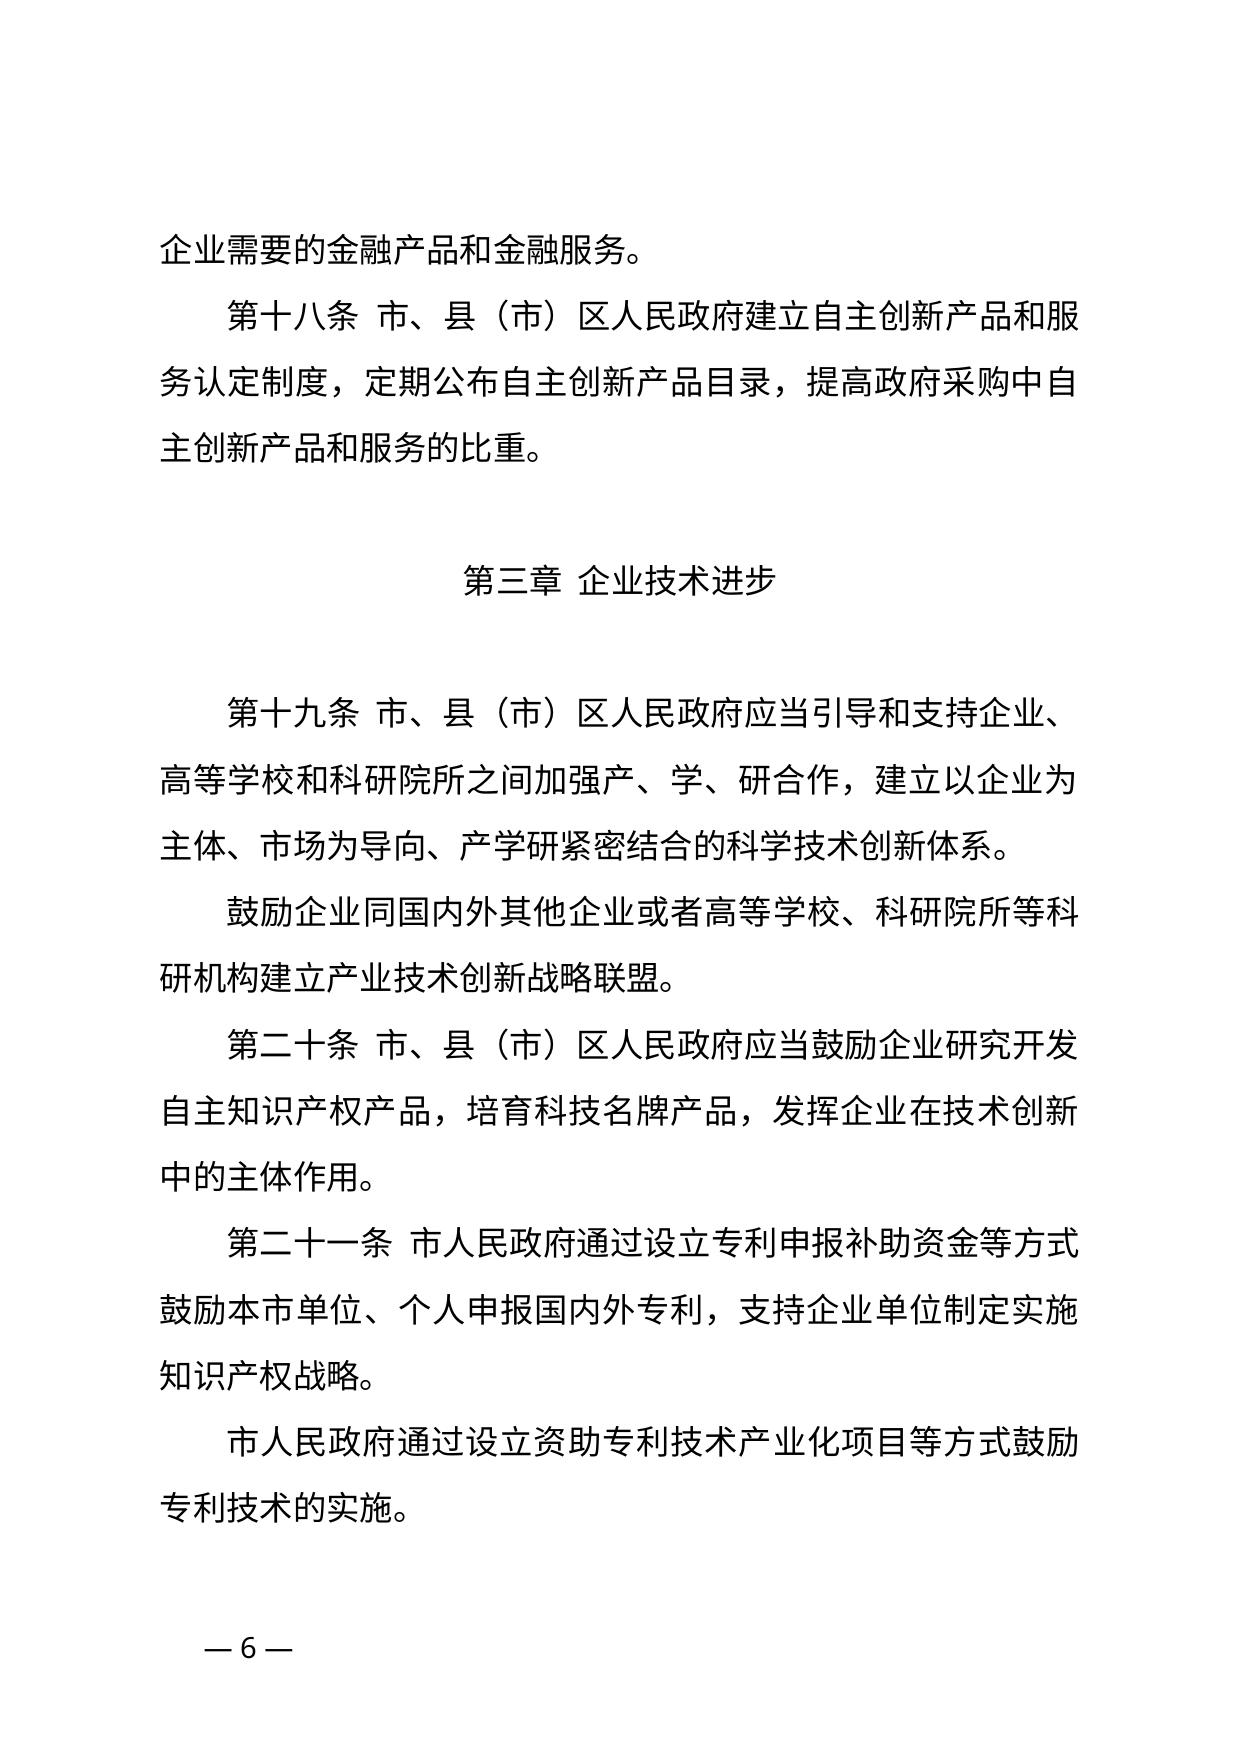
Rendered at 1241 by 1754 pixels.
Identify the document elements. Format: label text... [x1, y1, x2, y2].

text 第十九条 市、县（市）区人民政府应当引导和支持企业、高等学校和科研院所之间加强产、学、研合作，建立以企业为主体、市场为导向、产学研紧密结合的科学技术创新体系。 [159, 678, 1081, 877]
text 市人民政府通过设立资助专利技术产业化项目等方式鼓励专利技术的实施。 [159, 1407, 1081, 1539]
subtitle 第三章 企业技术进步 [159, 546, 1081, 612]
text 第二十条 市、县（市）区人民政府应当鼓励企业研究开发自主知识产权产品，培育科技名牌产品，发挥企业在技术创新中的主体作用。 [159, 1009, 1081, 1208]
text 鼓励企业同国内外其他企业或者高等学校、科研院所等科研机构建立产业技术创新战略联盟。 [159, 877, 1081, 1009]
text 第十八条 市、县（市）区人民政府建立自主创新产品和服务认定制度，定期公布自主创新产品目录，提高政府采购中自主创新产品和服务的比重。 [159, 281, 1081, 479]
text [159, 214, 1081, 281]
text 第二十一条 市人民政府通过设立专利申报补助资金等方式鼓励本市单位、个人申报国内外专利，支持企业单位制定实施知识产权战略。 [159, 1208, 1081, 1407]
